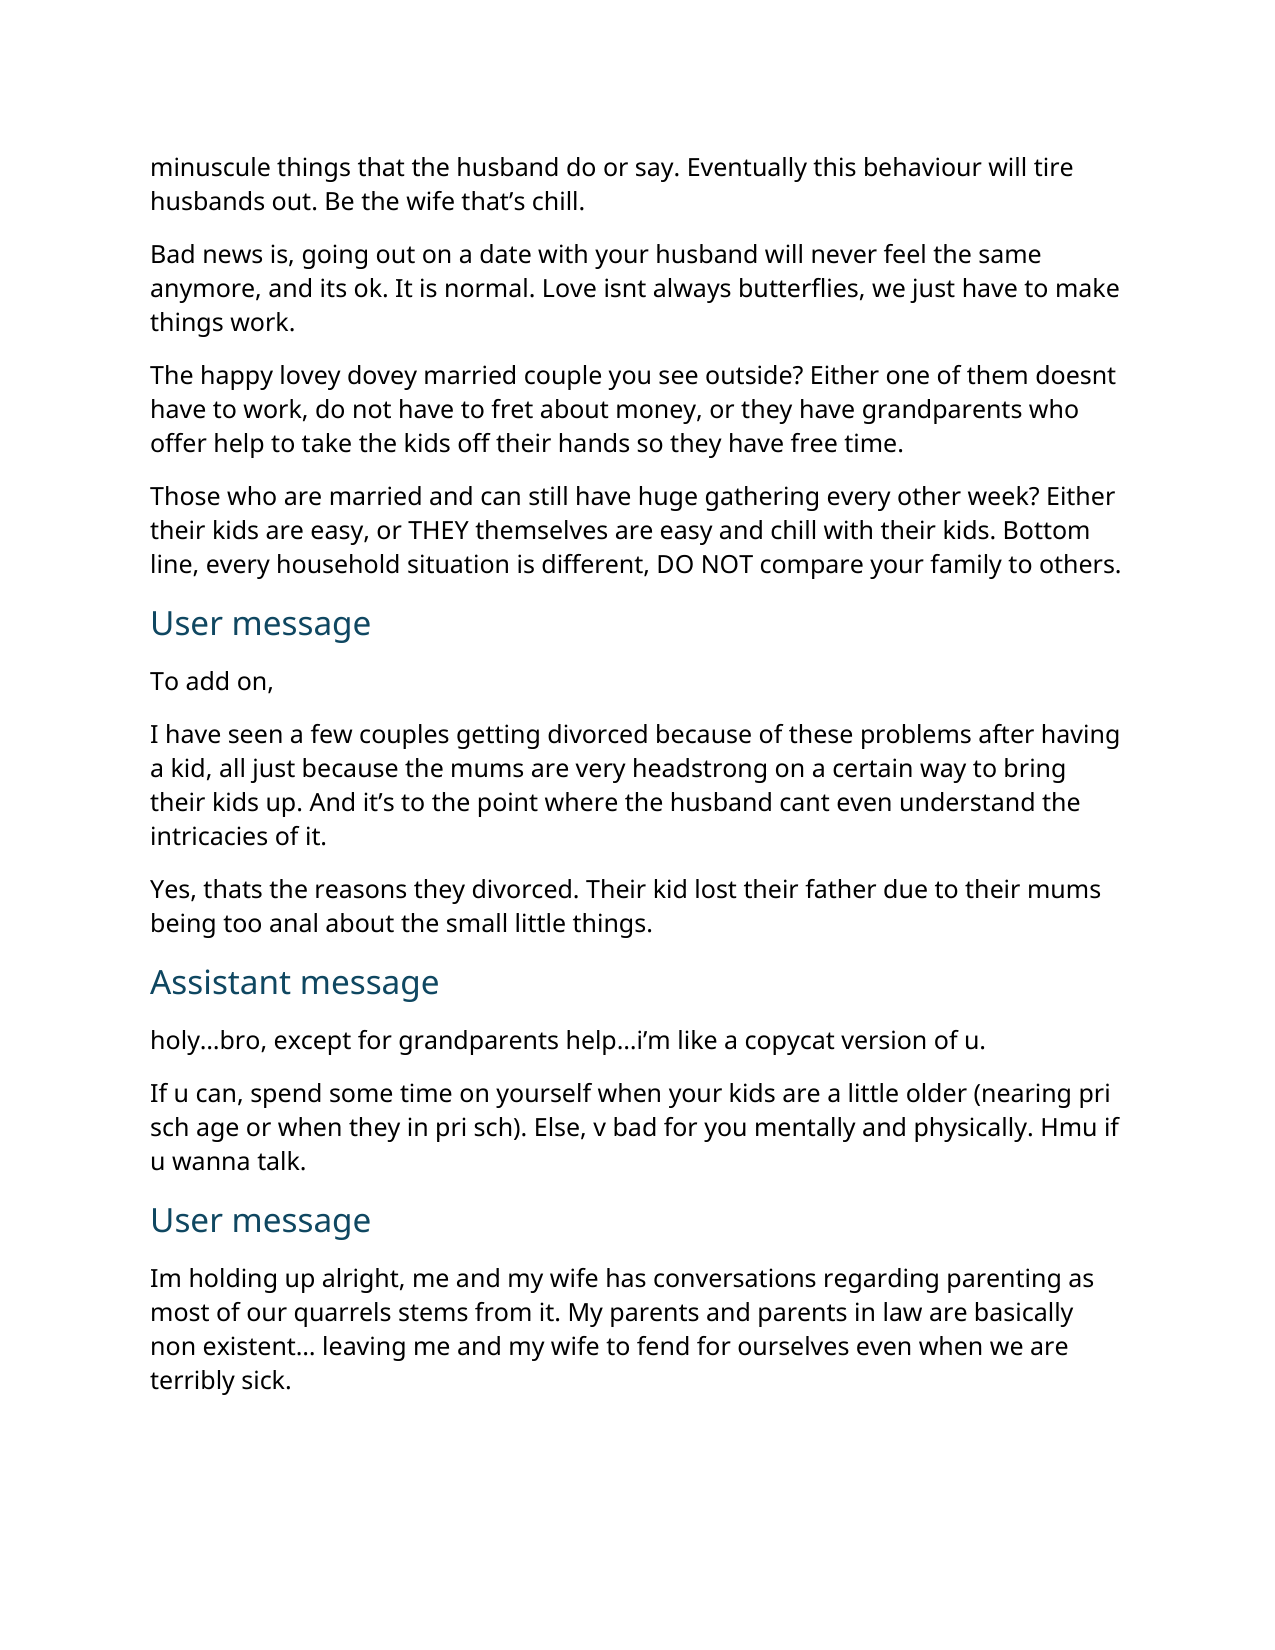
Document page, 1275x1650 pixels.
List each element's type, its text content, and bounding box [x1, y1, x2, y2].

text holy…bro, except for grandparents help…i’m like a copycat version of u. [150, 1023, 1125, 1057]
subtitle User message [150, 600, 1125, 645]
text To add on, [150, 664, 1125, 698]
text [150, 150, 1125, 218]
text Yes, thats the reasons they divorced. Their kid lost their father due to their mums being too anal about the small little things. [150, 872, 1125, 940]
text Those who are married and can still have huge gathering every other week? Either their kids are easy, or THEY themselves are easy and chill with their kids. Bottom line, every household situation is different, DO NOT compare your family to others. [150, 479, 1125, 581]
text Im holding up alright, me and my wife has conversations regarding parenting as most of our quarrels stems from it. My parents and parents in law are basically non existent… leaving me and my wife to fend for ourselves even when we are terribly sick. [150, 1261, 1125, 1397]
text The happy lovey dovey married couple you see outside? Either one of them doesnt have to work, do not have to fret about money, or they have grandparents who offer help to take the kids off their hands so they have free time. [150, 358, 1125, 460]
text Bad news is, going out on a date with your husband will never feel the same anymore, and its ok. It is normal. Love isnt always butterflies, we just have to make things work. [150, 237, 1125, 339]
subtitle User message [150, 1196, 1125, 1242]
subtitle Assistant message [150, 958, 1125, 1004]
text If u can, spend some time on yourself when your kids are a little older (nearing pri sch age or when they in pri sch). Else, v bad for you mentally and physically. Hmu if u wanna talk. [150, 1076, 1125, 1178]
text I have seen a few couples getting divorced because of these problems after having a kid, all just because the mums are very headstrong on a certain way to bring their kids up. And it’s to the point where the husband cant even understand the intricacies of it. [150, 717, 1125, 853]
